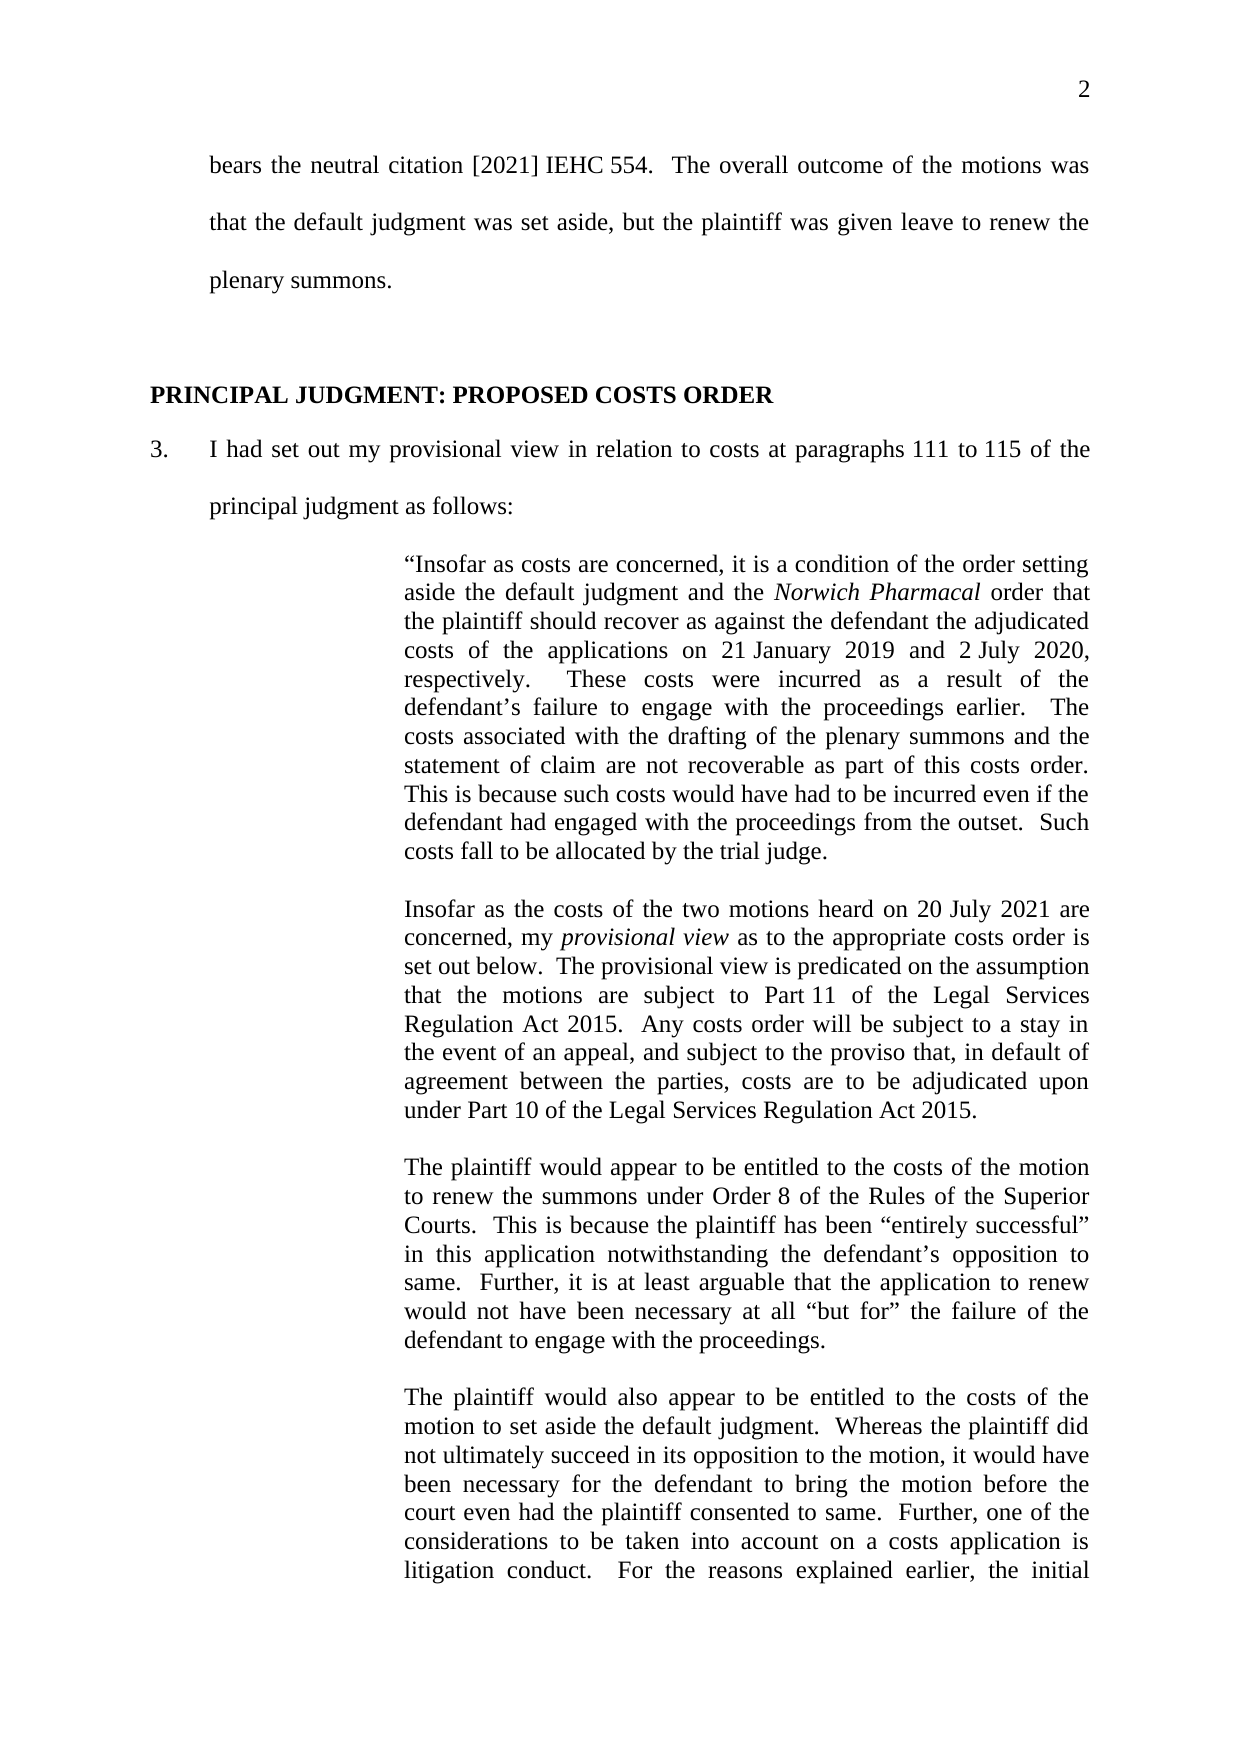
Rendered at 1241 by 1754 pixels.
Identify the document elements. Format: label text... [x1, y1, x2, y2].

text The plaintiff would appear to be entitled to the costs of the motion to renew the summons under Order 8 of the Rules of the Superior Courts. This is because the plaintiff has been “entirely successful” in this application notwithstanding the defendant’s opposition to same. Further, it is at least arguable that the application to renew would not have been necessary at all “but for” the failure of the defendant to engage with the proceedings. [404, 1152, 1090, 1354]
subtitle Principal judgment: Proposed costs order [150, 380, 1090, 409]
text Insofar as the costs of the two motions heard on 20 July 2021 are concerned, my provisional view as to the appropriate costs order is set out below. The provisional view is predicated on the assumption that the motions are subject to Part 11 of the Legal Services Regulation Act 2015. Any costs order will be subject to a stay in the event of an appeal, and subject to the proviso that, in default of agreement between the parties, costs are to be adjudicated upon under Part 10 of the Legal Services Regulation Act 2015. [404, 894, 1090, 1124]
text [150, 150, 1090, 294]
text I had set out my provisional view in relation to costs at paragraphs 111 to 115 of the principal judgment as follows: [150, 434, 1090, 520]
text “Insofar as costs are concerned, it is a condition of the order setting aside the default judgment and the Norwich Pharmacal order that the plaintiff should recover as against the defendant the adjudicated costs of the applications on 21 January 2019 and 2 July 2020, respectively. These costs were incurred as a result of the defendant’s failure to engage with the proceedings earlier. The costs associated with the drafting of the plenary summons and the statement of claim are not recoverable as part of this costs order. This is because such costs would have had to be incurred even if the defendant had engaged with the proceedings from the outset. Such costs fall to be allocated by the trial judge. [404, 549, 1090, 865]
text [404, 1382, 1090, 1584]
